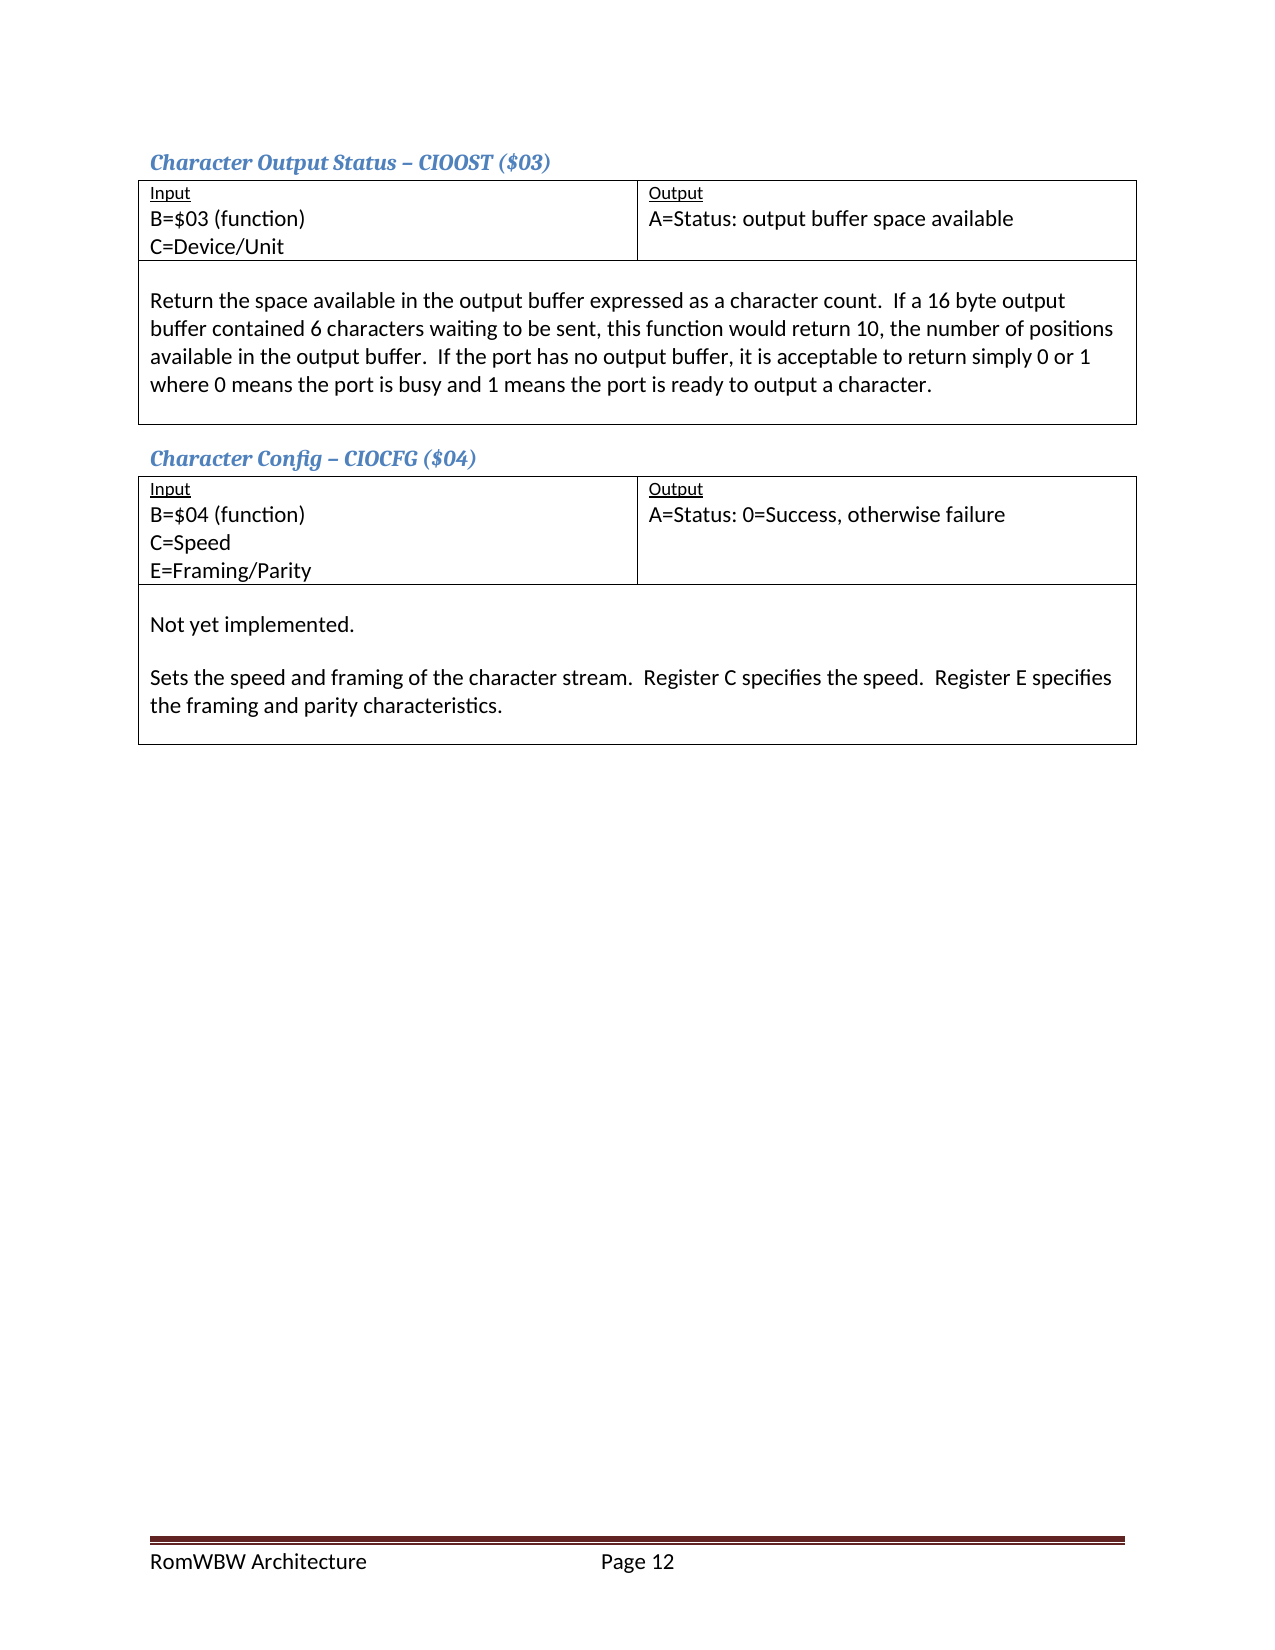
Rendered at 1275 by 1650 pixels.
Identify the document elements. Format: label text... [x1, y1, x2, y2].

table_header Output A=Status: 0=Success, otherwise failure [638, 477, 1136, 584]
subtitle Character Output Status – CIOOST ($03) [150, 150, 1125, 176]
subtitle Character Config – CIOCFG ($04) [150, 446, 1125, 472]
table_cell Not yet implemented. Sets the speed and framing of the character stream. Register C specifies the speed. Register E specifies the framing and parity characteristics. [139, 585, 1136, 744]
table_cell Return the space available in the output buffer expressed as a character count. If a 16 byte output buffer contained 6 characters waiting to be sent, this function would return 10, the number of positions available in the output buffer. If the port has no output buffer, it is acceptable to return simply 0 or 1 where 0 means the port is busy and 1 means the port is ready to output a character. [139, 261, 1136, 424]
table_header Input B=$04 (function) C=Speed E=Framing/Parity [139, 477, 637, 584]
table_header Output A=Status: output buffer space available [638, 181, 1136, 260]
table_header Input B=$03 (function) C=Device/Unit [139, 181, 637, 260]
